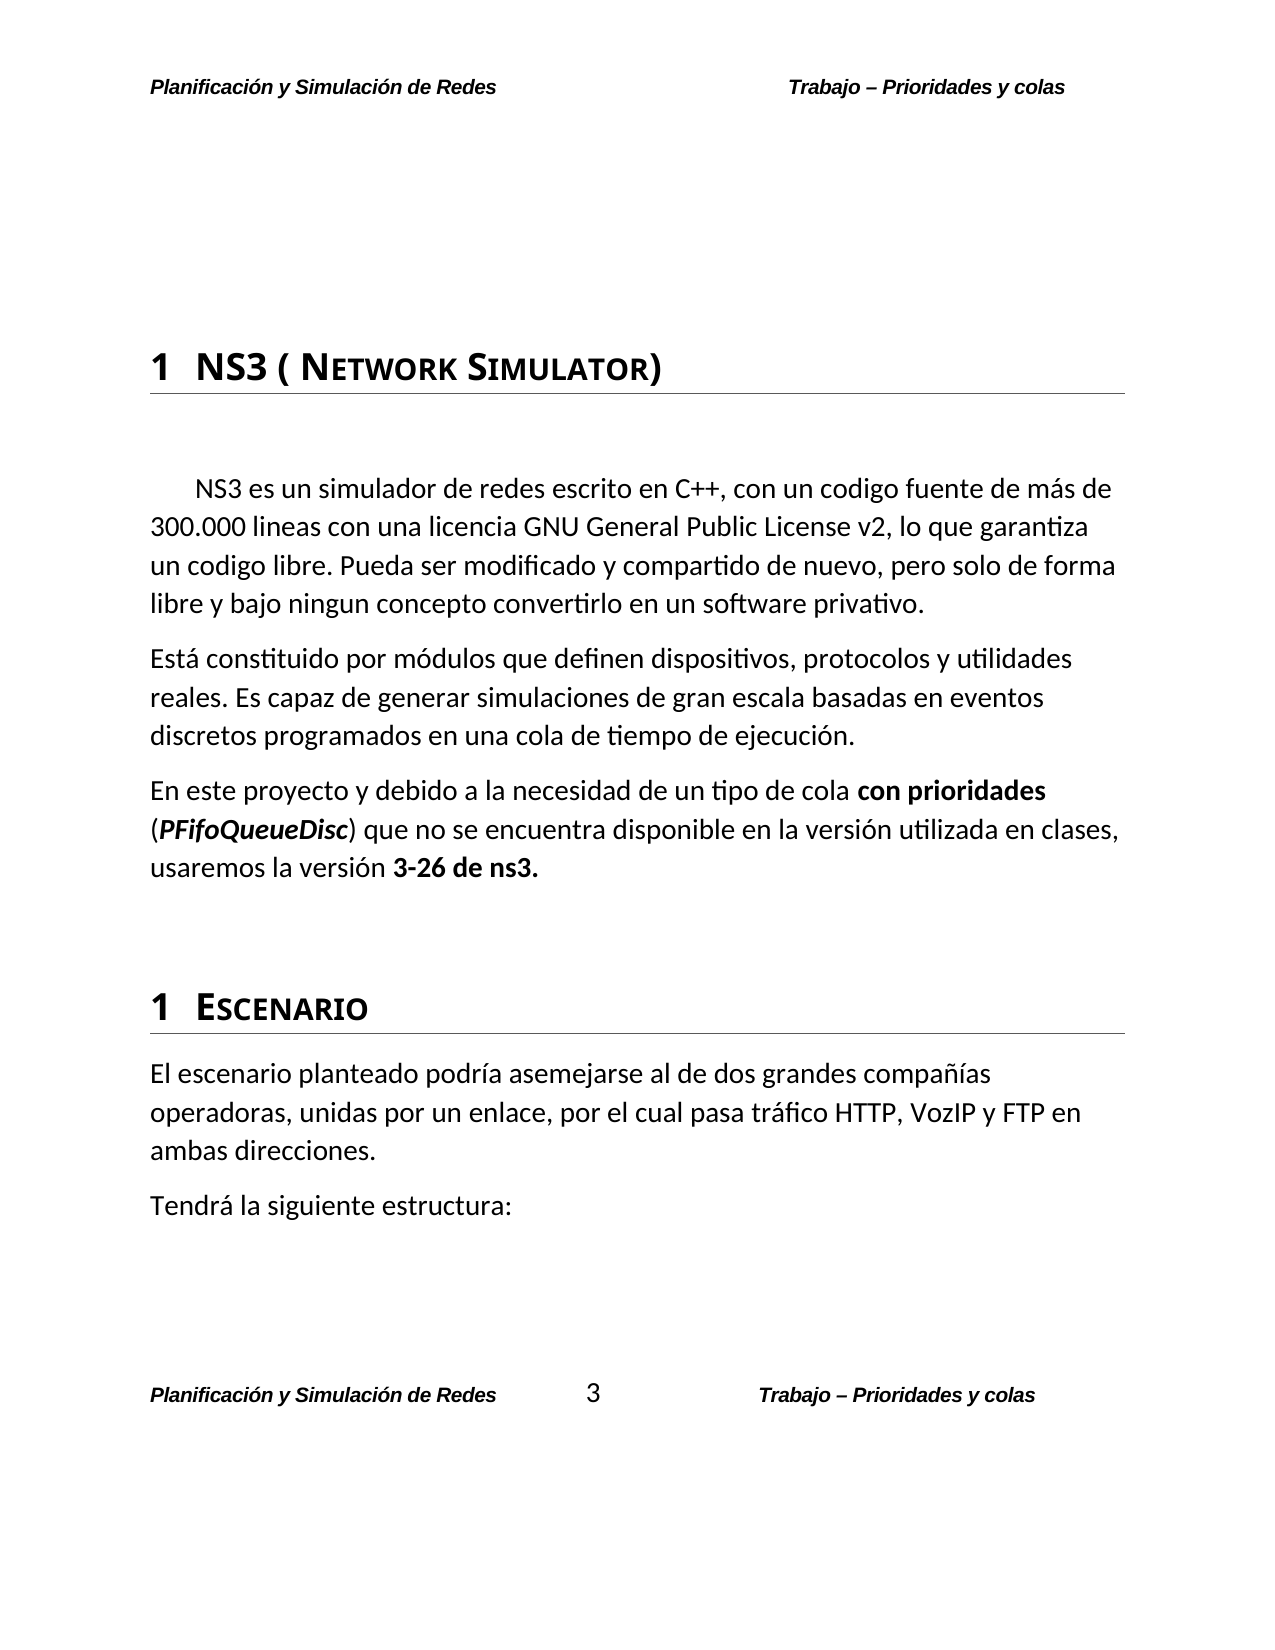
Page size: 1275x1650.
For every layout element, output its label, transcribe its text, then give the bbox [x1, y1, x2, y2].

text En este proyecto y debido a la necesidad de un tipo de cola con prioridades (PFifoQueueDisc) que no se encuentra disponible en la versión utilizada en clases, usaremos la versión 3-26 de ns3. [150, 772, 1125, 885]
text El escenario planteado podría asemejarse al de dos grandes compañías operadoras, unidas por un enlace, por el cual pasa tráfico HTTP, VozIP y FTP en ambas direcciones. [150, 1055, 1125, 1168]
text Tendrá la siguiente estructura: [150, 1187, 1125, 1223]
text Está constituido por módulos que definen dispositivos, protocolos y utilidades reales. Es capaz de generar simulaciones de gran escala basadas en eventos discretos programados en una cola de tiempo de ejecución. [150, 641, 1125, 753]
text NS3 es un simulador de redes escrito en C++, con un codigo fuente de más de 300.000 lineas con una licencia GNU General Public License v2, lo que garantiza un codigo libre. Pueda ser modificado y compartido de nuevo, pero solo de forma libre y bajo ningun concepto convertirlo en un software privativo. [150, 470, 1125, 621]
subtitle NS3 ( Network Simulator) [150, 340, 1125, 393]
subtitle Escenario [150, 980, 1125, 1033]
